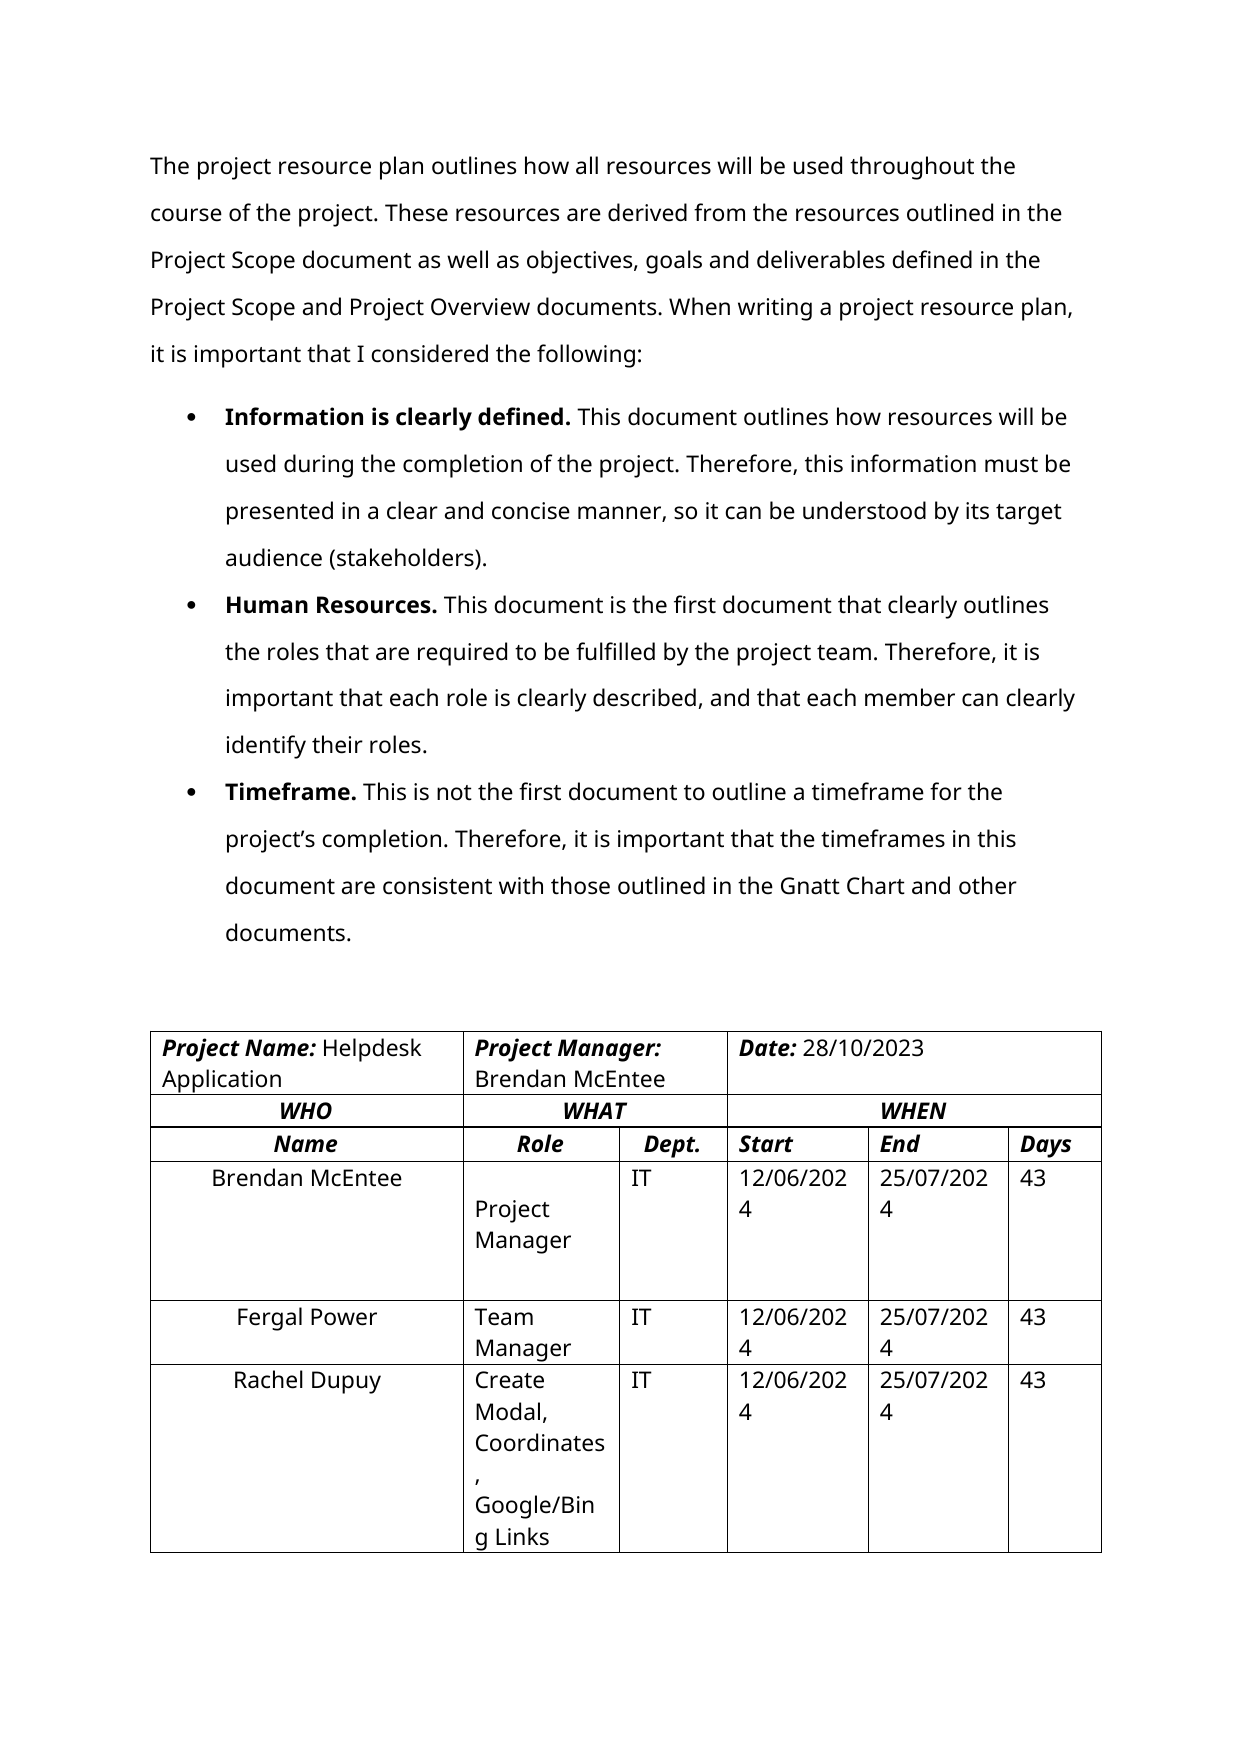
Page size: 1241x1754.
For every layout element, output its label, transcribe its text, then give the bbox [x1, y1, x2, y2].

table_cell 43 [1009, 1162, 1101, 1300]
table_cell Dept. [620, 1128, 727, 1161]
table_cell 43 [1009, 1365, 1101, 1552]
table_cell IT [620, 1365, 727, 1552]
table_cell Rachel Dupuy [151, 1365, 463, 1552]
list Timeframe. This is not the first document to outline a timeframe for the project’s completion. Therefore, it is important that the timeframes in this document are consistent with those outlined in the Gnatt Chart and other documents. [187, 776, 1090, 948]
table_cell Create Modal, Coordinates, Google/Bing Links [464, 1365, 619, 1552]
table_cell Name [151, 1128, 463, 1161]
table_cell IT [620, 1162, 727, 1300]
table_header Project Manager: Brendan McEntee [464, 1032, 727, 1094]
text The project resource plan outlines how all resources will be used throughout the course of the project. These resources are derived from the resources outlined in the Project Scope document as well as objectives, goals and deliverables defined in the Project Scope and Project Overview documents. When writing a project resource plan, it is important that I considered the following: [150, 150, 1090, 369]
table_cell 25/07/2024 [869, 1162, 1008, 1300]
table_cell Days [1009, 1128, 1101, 1161]
table_header Project Name: Helpdesk Application [151, 1032, 463, 1094]
table_cell Role [464, 1128, 619, 1161]
list Information is clearly defined. This document outlines how resources will be used during the completion of the project. Therefore, this information must be presented in a clear and concise manner, so it can be understood by its target audience (stakeholders). [187, 401, 1090, 573]
table_cell WHAT [464, 1095, 727, 1126]
table_cell 12/06/2024 [728, 1162, 868, 1300]
table_cell 12/06/2024 [728, 1365, 868, 1552]
table_cell Project Manager [464, 1162, 619, 1300]
table_cell 25/07/2024 [869, 1301, 1008, 1363]
table_cell WHO [151, 1095, 463, 1126]
table_cell Brendan McEntee [151, 1162, 463, 1300]
table_cell End [869, 1128, 1008, 1161]
list Human Resources. This document is the first document that clearly outlines the roles that are required to be fulfilled by the project team. Therefore, it is important that each role is clearly described, and that each member can clearly identify their roles. [187, 588, 1090, 760]
table_cell 43 [1009, 1301, 1101, 1363]
table_cell WHEN [728, 1095, 1101, 1126]
table_cell Start [728, 1128, 868, 1161]
table_header Date: 28/10/2023 [728, 1032, 1101, 1094]
table_cell IT [620, 1301, 727, 1363]
table_cell 25/07/2024 [869, 1365, 1008, 1552]
table_cell 12/06/2024 [728, 1301, 868, 1363]
table_cell Team Manager [464, 1301, 619, 1363]
table_cell Fergal Power [151, 1301, 463, 1363]
